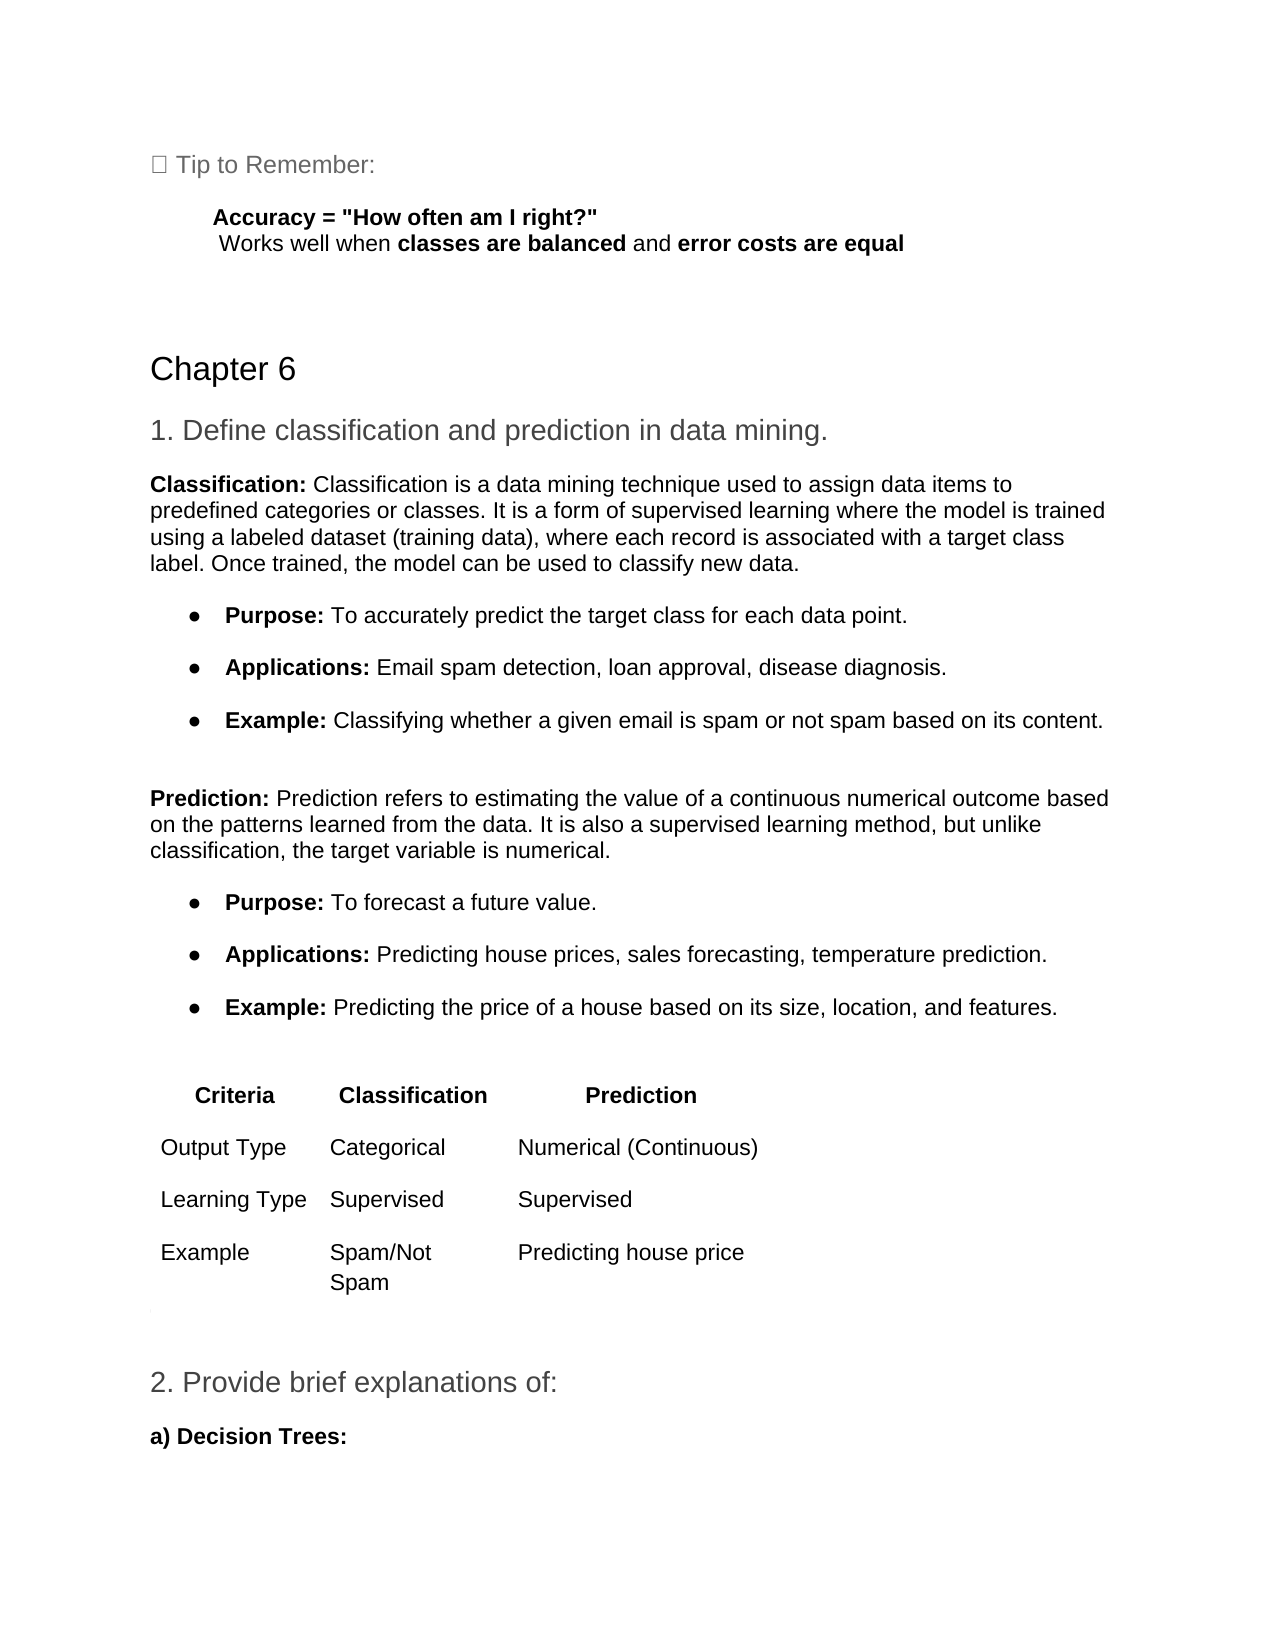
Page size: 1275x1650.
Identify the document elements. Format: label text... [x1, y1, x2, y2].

table_cell Learning Type [150, 1176, 319, 1228]
table_cell Supervised [319, 1176, 507, 1228]
table_header Prediction [507, 1072, 775, 1124]
table_cell Spam/Not Spam [319, 1228, 507, 1309]
text Classification: Classification is a data mining technique used to assign data items to predefined categories or classes. It is a form of supervised learning where the model is trained using a labeled dataset (training data), where each record is associated with a target class label. Once trained, the model can be used to classify new data. [150, 471, 1125, 577]
list Purpose: To accurately predict the target class for each data point. [187, 602, 1125, 654]
list Example: Predicting the price of a house based on its size, location, and features. [187, 994, 1125, 1047]
subtitle 🧠 Tip to Remember: [150, 150, 1125, 179]
table_cell Example [150, 1228, 319, 1309]
table_cell Supervised [507, 1176, 775, 1228]
list Applications: Predicting house prices, sales forecasting, temperature prediction. [187, 941, 1125, 994]
subtitle 2. Provide brief explanations of: [150, 1364, 1125, 1398]
table_cell Categorical [319, 1124, 507, 1176]
table_header Classification [319, 1072, 507, 1124]
table_cell Output Type [150, 1124, 319, 1176]
text Accuracy = "How often am I right?" Works well when classes are balanced and error costs are equal [212, 204, 1062, 256]
subtitle Chapter 6 [150, 349, 1125, 388]
list Example: Classifying whether a given email is spam or not spam based on its content. [187, 707, 1125, 760]
text Prediction: Prediction refers to estimating the value of a continuous numerical outcome based on the patterns learned from the data. It is also a supervised learning method, but unlike classification, the target variable is numerical. [150, 785, 1125, 864]
table_header Criteria [150, 1072, 319, 1124]
subtitle 1. Define classification and prediction in data mining. [150, 413, 1125, 446]
table_cell Numerical (Continuous) [507, 1124, 775, 1176]
list Applications: Email spam detection, loan approval, disease diagnosis. [187, 654, 1125, 707]
text a) Decision Trees: [150, 1423, 1125, 1449]
list Purpose: To forecast a future value. [187, 889, 1125, 941]
table_cell Predicting house price [507, 1228, 775, 1309]
